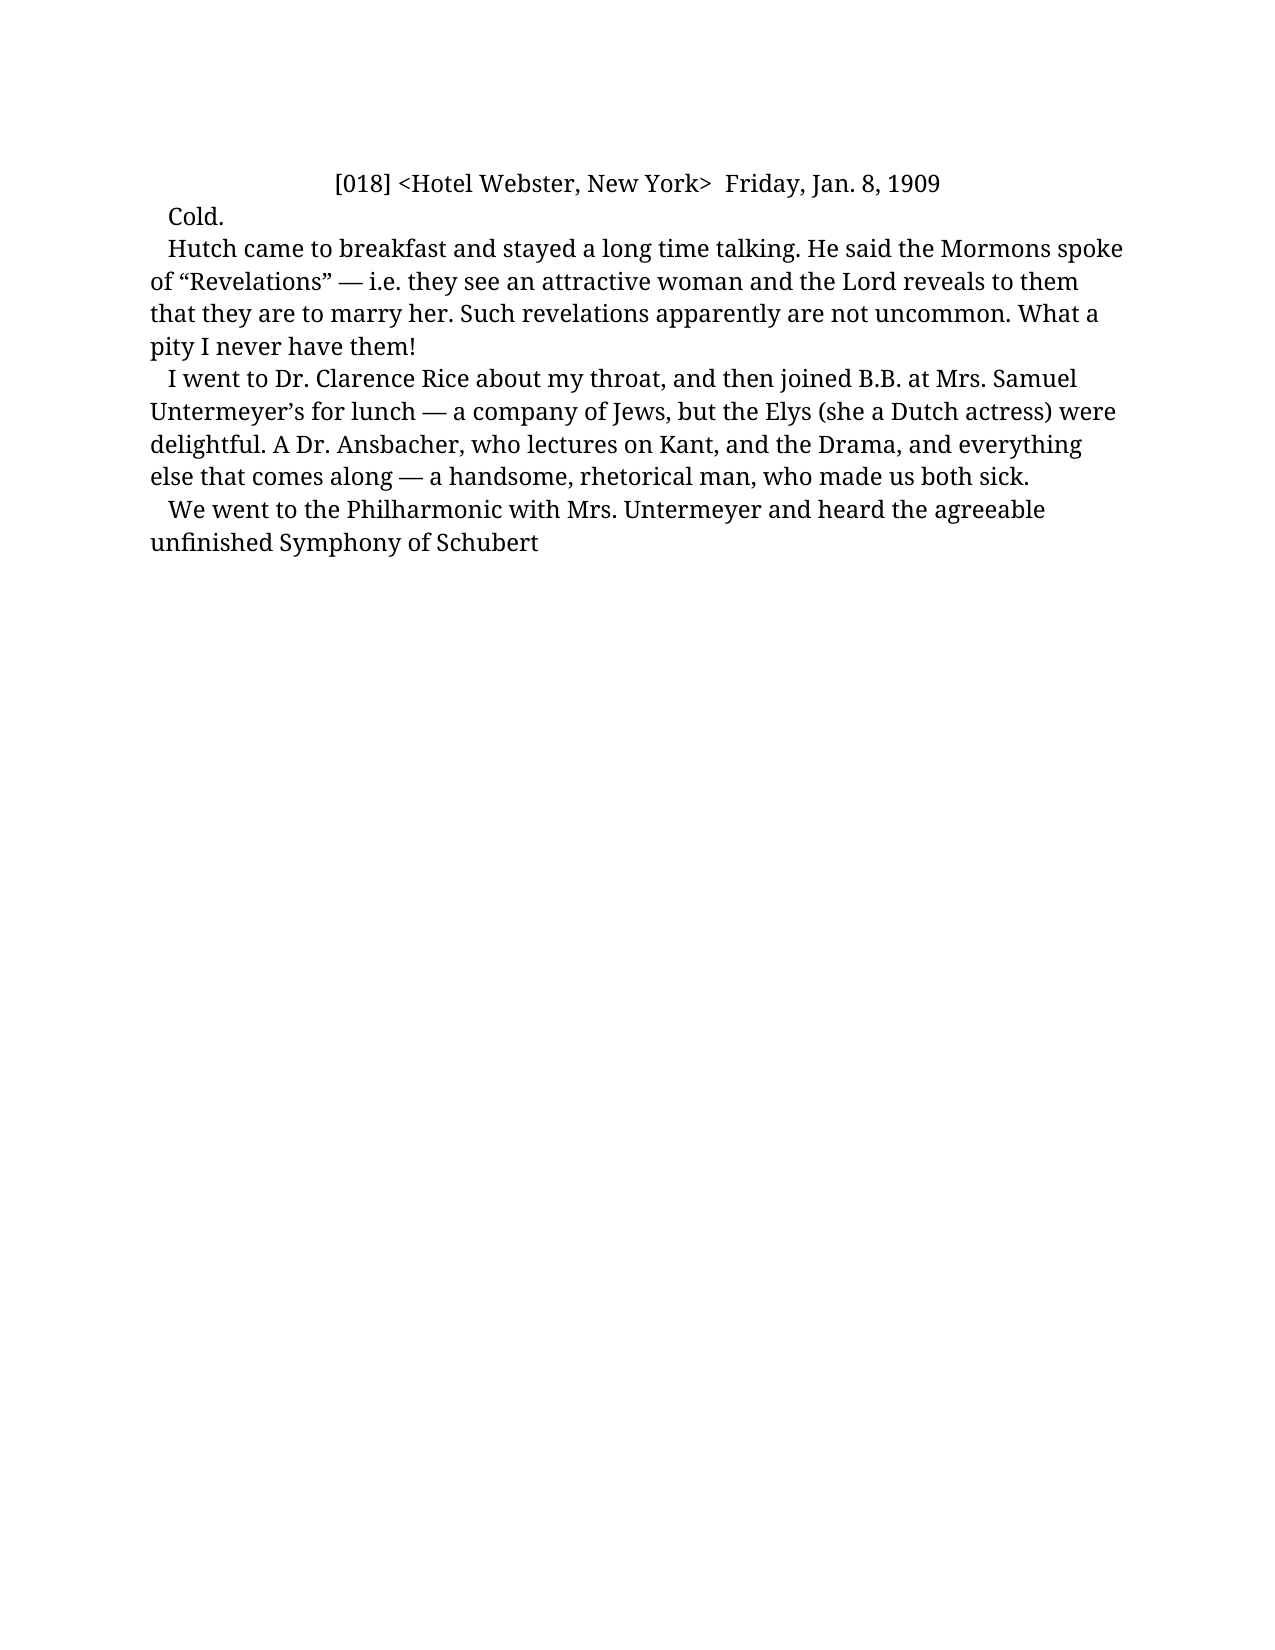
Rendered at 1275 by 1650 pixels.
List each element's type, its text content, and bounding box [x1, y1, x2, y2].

text I went to Dr. Clarence Rice about my throat, and then joined B.B. at Mrs. Samuel Untermeyer’s for lunch — a company of Jews, but the Elys (she a Dutch actress) were delightful. A Dr. Ansbacher, who lectures on Kant, and the Drama, and everything else that comes along — a handsome, rhetorical man, who made us both sick. [150, 362, 1125, 493]
text Hutch came to breakfast and stayed a long time talking. He said the Mormons spoke of “Revelations” — i.e. they see an attractive woman and the Lord reveals to them that they are to marry her. Such revelations apparently are not uncommon. What a pity I never have them! [150, 232, 1125, 362]
text Cold. [150, 199, 1125, 232]
text We went to the Philharmonic with Mrs. Untermeyer and heard the agreeable unfinished Symphony of Schubert [150, 493, 1125, 558]
text [018] <Hotel Webster, New York> Friday, Jan. 8, 1909 [150, 167, 1125, 199]
